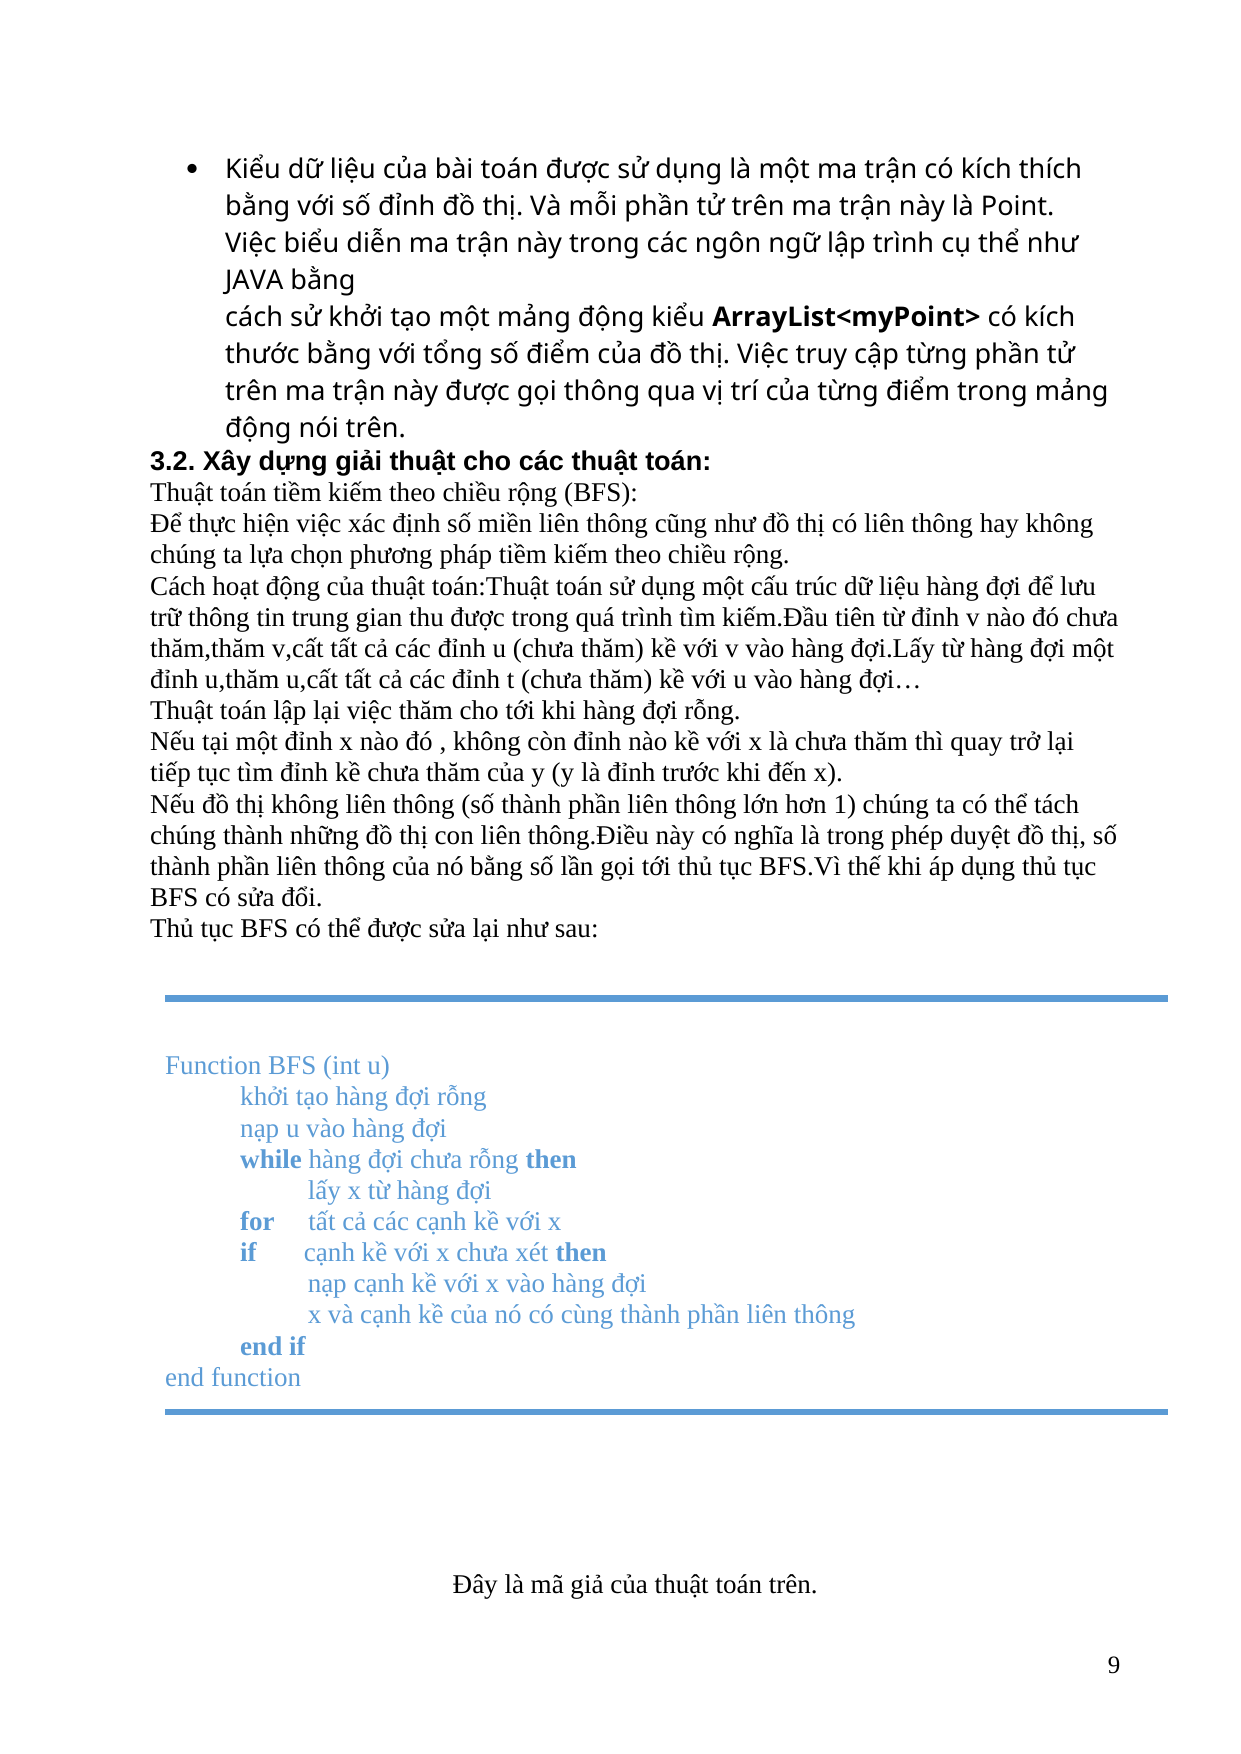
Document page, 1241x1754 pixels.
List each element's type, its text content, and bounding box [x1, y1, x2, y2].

list Thuật toán lập lại việc thăm cho tới khi hàng đợi rỗng. [150, 694, 1120, 725]
list Thuật toán tiềm kiếm theo chiều rộng (BFS): [150, 476, 1120, 507]
list Cách hoạt động của thuật toán:Thuật toán sử dụng một cấu trúc dữ liệu hàng đợi để lưu trữ thông tin trung gian thu được trong quá trình tìm kiếm.Đầu tiên từ đỉnh v nào đó chưa thăm,thăm v,cất tất cả các đỉnh u (chưa thăm) kề với v vào hàng đợi.Lấy từ hàng đợi một đỉnh u,thăm u,cất tất cả các đỉnh t (chưa thăm) kề với u vào hàng đợi… [150, 570, 1120, 694]
list Kiểu dữ liệu của bài toán được sử dụng là một ma trận có kích thích bằng với số đỉnh đồ thị. Và mỗi phần tử trên ma trận này là Point. Việc biểu diễn ma trận này trong các ngôn ngữ lập trình cụ thể như JAVA bằng cách sử khởi tạo một mảng động kiểu ArrayList<myPoint> có kích thước bằng với tổng số điểm của đồ thị. Việc truy cập từng phần tử trên ma trận này được gọi thông qua vị trí của từng điểm trong mảng động nói trên. [187, 150, 1120, 445]
subtitle 3.2. Xây dựng giải thuật cho các thuật toán: [150, 445, 1120, 476]
list Nếu đồ thị không liên thông (số thành phần liên thông lớn hơn 1) chúng ta có thể tách chúng thành những đồ thị con liên thông.Điều này có nghĩa là trong phép duyệt đồ thị, số thành phần liên thông của nó bằng số lần gọi tới thủ tục BFS.Vì thế khi áp dụng thủ tục BFS có sửa đổi. [150, 788, 1120, 912]
list Nếu tại một đỉnh x nào đó , không còn đỉnh nào kề với x là chưa thăm thì quay trở lại tiếp tục tìm đỉnh kề chưa thăm của y (y là đỉnh trước khi đến x). [150, 725, 1120, 788]
list Thủ tục BFS có thể được sửa lại như sau: [150, 912, 1120, 943]
list Để thực hiện việc xác định số miền liên thông cũng như đồ thị có liên thông hay không chúng ta lựa chọn phương pháp tiềm kiếm theo chiều rộng. [150, 507, 1120, 570]
text Đây là mã giả của thuật toán trên. [150, 972, 1120, 1600]
